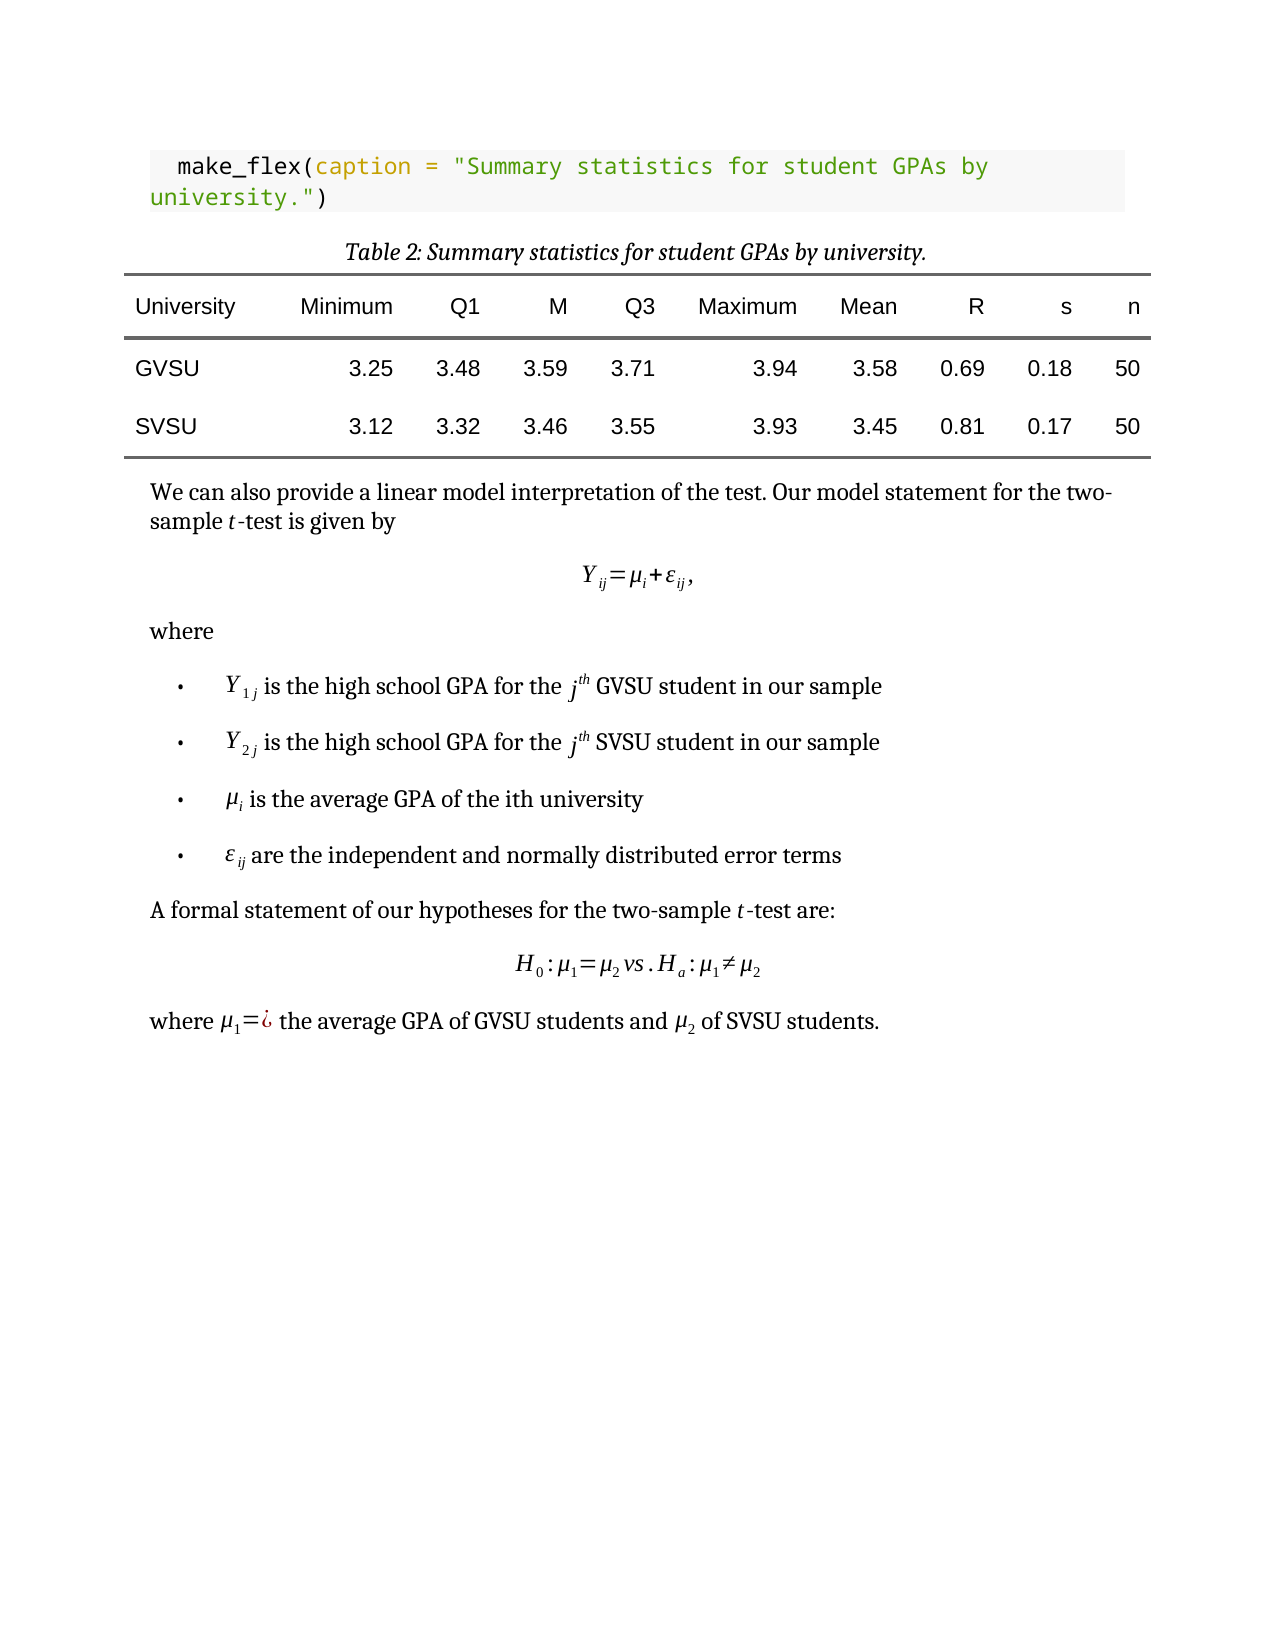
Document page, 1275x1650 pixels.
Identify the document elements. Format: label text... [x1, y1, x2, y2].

table_cell 3.32 [403, 396, 491, 456]
table_header Maximum [665, 276, 807, 336]
table_header Mean [808, 276, 907, 336]
table_cell 3.59 [491, 340, 578, 396]
table_header Q1 [403, 276, 491, 336]
table_cell 3.71 [578, 340, 665, 396]
table_cell 3.93 [665, 396, 807, 456]
table_cell 50 [1082, 396, 1151, 456]
text A formal statement of our hypotheses for the two-sample -test are: [150, 896, 1125, 925]
table_cell 3.46 [491, 396, 578, 456]
table_cell 0.17 [995, 396, 1082, 456]
table_cell 0.18 [995, 340, 1082, 396]
text where the average GPA of GVSU students and of SVSU students. [150, 1006, 1125, 1037]
table_cell 3.48 [403, 340, 491, 396]
table_cell 3.25 [268, 340, 403, 396]
table_header University [124, 276, 267, 336]
table_cell 3.58 [808, 340, 907, 396]
table_header n [1082, 276, 1151, 336]
text Table 2: Summary statistics for student GPAs by university. [156, 237, 1119, 266]
table_cell 3.12 [268, 396, 403, 456]
table_cell 50 [1082, 340, 1151, 396]
table_header R [908, 276, 995, 336]
text We can also provide a linear model interpretation of the test. Our model statement for the two-sample -test is given by [150, 478, 1125, 535]
list are the independent and normally distributed error terms [175, 839, 1125, 871]
table_cell 3.94 [665, 340, 807, 396]
list is the average GPA of the ith university [175, 783, 1125, 814]
text where [150, 617, 1125, 646]
table_cell 3.55 [578, 396, 665, 456]
table_cell GVSU [124, 340, 267, 396]
list is the high school GPA for the GVSU student in our sample [175, 671, 1125, 702]
table_cell 3.45 [808, 396, 907, 456]
table_cell 0.69 [908, 340, 995, 396]
table_header Q3 [578, 276, 665, 336]
table_header Minimum [268, 276, 403, 336]
table_cell SVSU [124, 396, 267, 456]
table_header M [491, 276, 578, 336]
table_header s [995, 276, 1082, 336]
list is the high school GPA for the SVSU student in our sample [175, 727, 1125, 758]
table_cell 0.81 [908, 396, 995, 456]
